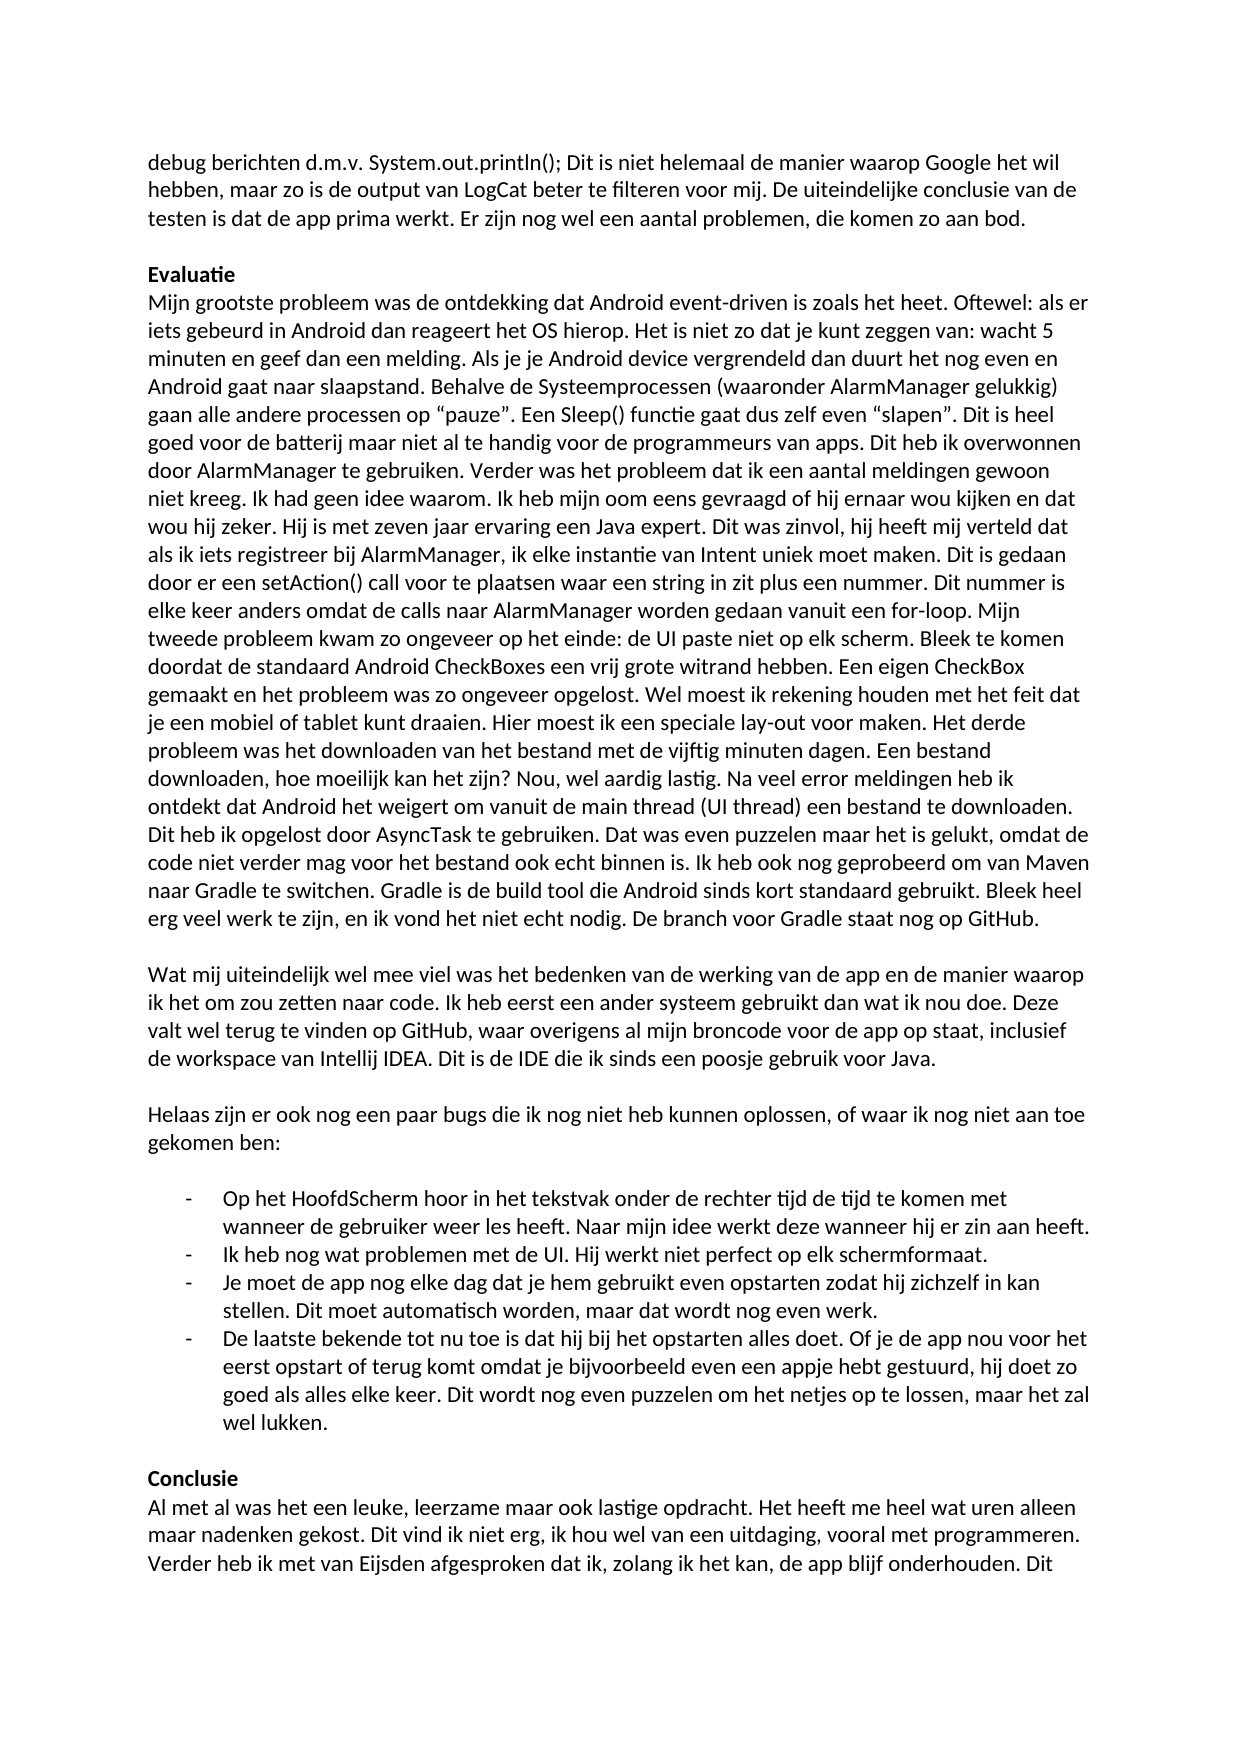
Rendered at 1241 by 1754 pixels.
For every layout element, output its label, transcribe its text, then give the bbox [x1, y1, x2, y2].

text Wat mij uiteindelijk wel mee viel was het bedenken van de werking van de app en de manier waarop ik het om zou zetten naar code. Ik heb eerst een ander systeem gebruikt dan wat ik nou doe. Deze valt wel terug te vinden op GitHub, waar overigens al mijn broncode voor de app op staat, inclusief de workspace van Intellij IDEA. Dit is de IDE die ik sinds een poosje gebruik voor Java. [148, 960, 1093, 1072]
list Op het HoofdScherm hoor in het tekstvak onder de rechter tijd de tijd te komen met wanneer de gebruiker weer les heeft. Naar mijn idee werkt deze wanneer hij er zin aan heeft. [185, 1184, 1093, 1240]
text Evaluatie [148, 260, 1093, 288]
text Helaas zijn er ook nog een paar bugs die ik nog niet heb kunnen oplossen, of waar ik nog niet aan toe gekomen ben: [148, 1100, 1093, 1156]
list Je moet de app nog elke dag dat je hem gebruikt even opstarten zodat hij zichzelf in kan stellen. Dit moet automatisch worden, maar dat wordt nog even werk. [185, 1268, 1093, 1324]
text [148, 148, 1093, 232]
list De laatste bekende tot nu toe is dat hij bij het opstarten alles doet. Of je de app nou voor het eerst opstart of terug komt omdat je bijvoorbeeld even een appje hebt gestuurd, hij doet zo goed als alles elke keer. Dit wordt nog even puzzelen om het netjes op te lossen, maar het zal wel lukken. [185, 1324, 1093, 1437]
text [148, 1493, 1093, 1577]
text Mijn grootste probleem was de ontdekking dat Android event-driven is zoals het heet. Oftewel: als er iets gebeurd in Android dan reageert het OS hierop. Het is niet zo dat je kunt zeggen van: wacht 5 minuten en geef dan een melding. Als je je Android device vergrendeld dan duurt het nog even en Android gaat naar slaapstand. Behalve de Systeemprocessen (waaronder AlarmManager gelukkig) gaan alle andere processen op “pauze”. Een Sleep() functie gaat dus zelf even “slapen”. Dit is heel goed voor de batterij maar niet al te handig voor de programmeurs van apps. Dit heb ik overwonnen door AlarmManager te gebruiken. Verder was het probleem dat ik een aantal meldingen gewoon niet kreeg. Ik had geen idee waarom. Ik heb mijn oom eens gevraagd of hij ernaar wou kijken en dat wou hij zeker. Hij is met zeven jaar ervaring een Java expert. Dit was zinvol, hij heeft mij verteld dat als ik iets registreer bij AlarmManager, ik elke instantie van Intent uniek moet maken. Dit is gedaan door er een setAction() call voor te plaatsen waar een string in zit plus een nummer. Dit nummer is elke keer anders omdat de calls naar AlarmManager worden gedaan vanuit een for-loop. Mijn tweede probleem kwam zo ongeveer op het einde: de UI paste niet op elk scherm. Bleek te komen doordat de standaard Android CheckBoxes een vrij grote witrand hebben. Een eigen CheckBox gemaakt en het probleem was zo ongeveer opgelost. Wel moest ik rekening houden met het feit dat je een mobiel of tablet kunt draaien. Hier moest ik een speciale lay-out voor maken. Het derde probleem was het downloaden van het bestand met de vijftig minuten dagen. Een bestand downloaden, hoe moeilijk kan het zijn? Nou, wel aardig lastig. Na veel error meldingen heb ik ontdekt dat Android het weigert om vanuit de main thread (UI thread) een bestand te downloaden. Dit heb ik opgelost door AsyncTask te gebruiken. Dat was even puzzelen maar het is gelukt, omdat de code niet verder mag voor het bestand ook echt binnen is. Ik heb ook nog geprobeerd om van Maven naar Gradle te switchen. Gradle is de build tool die Android sinds kort standaard gebruikt. Bleek heel erg veel werk te zijn, en ik vond het niet echt nodig. De branch voor Gradle staat nog op GitHub. [148, 288, 1093, 932]
text Conclusie [148, 1464, 1093, 1493]
list Ik heb nog wat problemen met de UI. Hij werkt niet perfect op elk schermformaat. [185, 1240, 1093, 1268]
